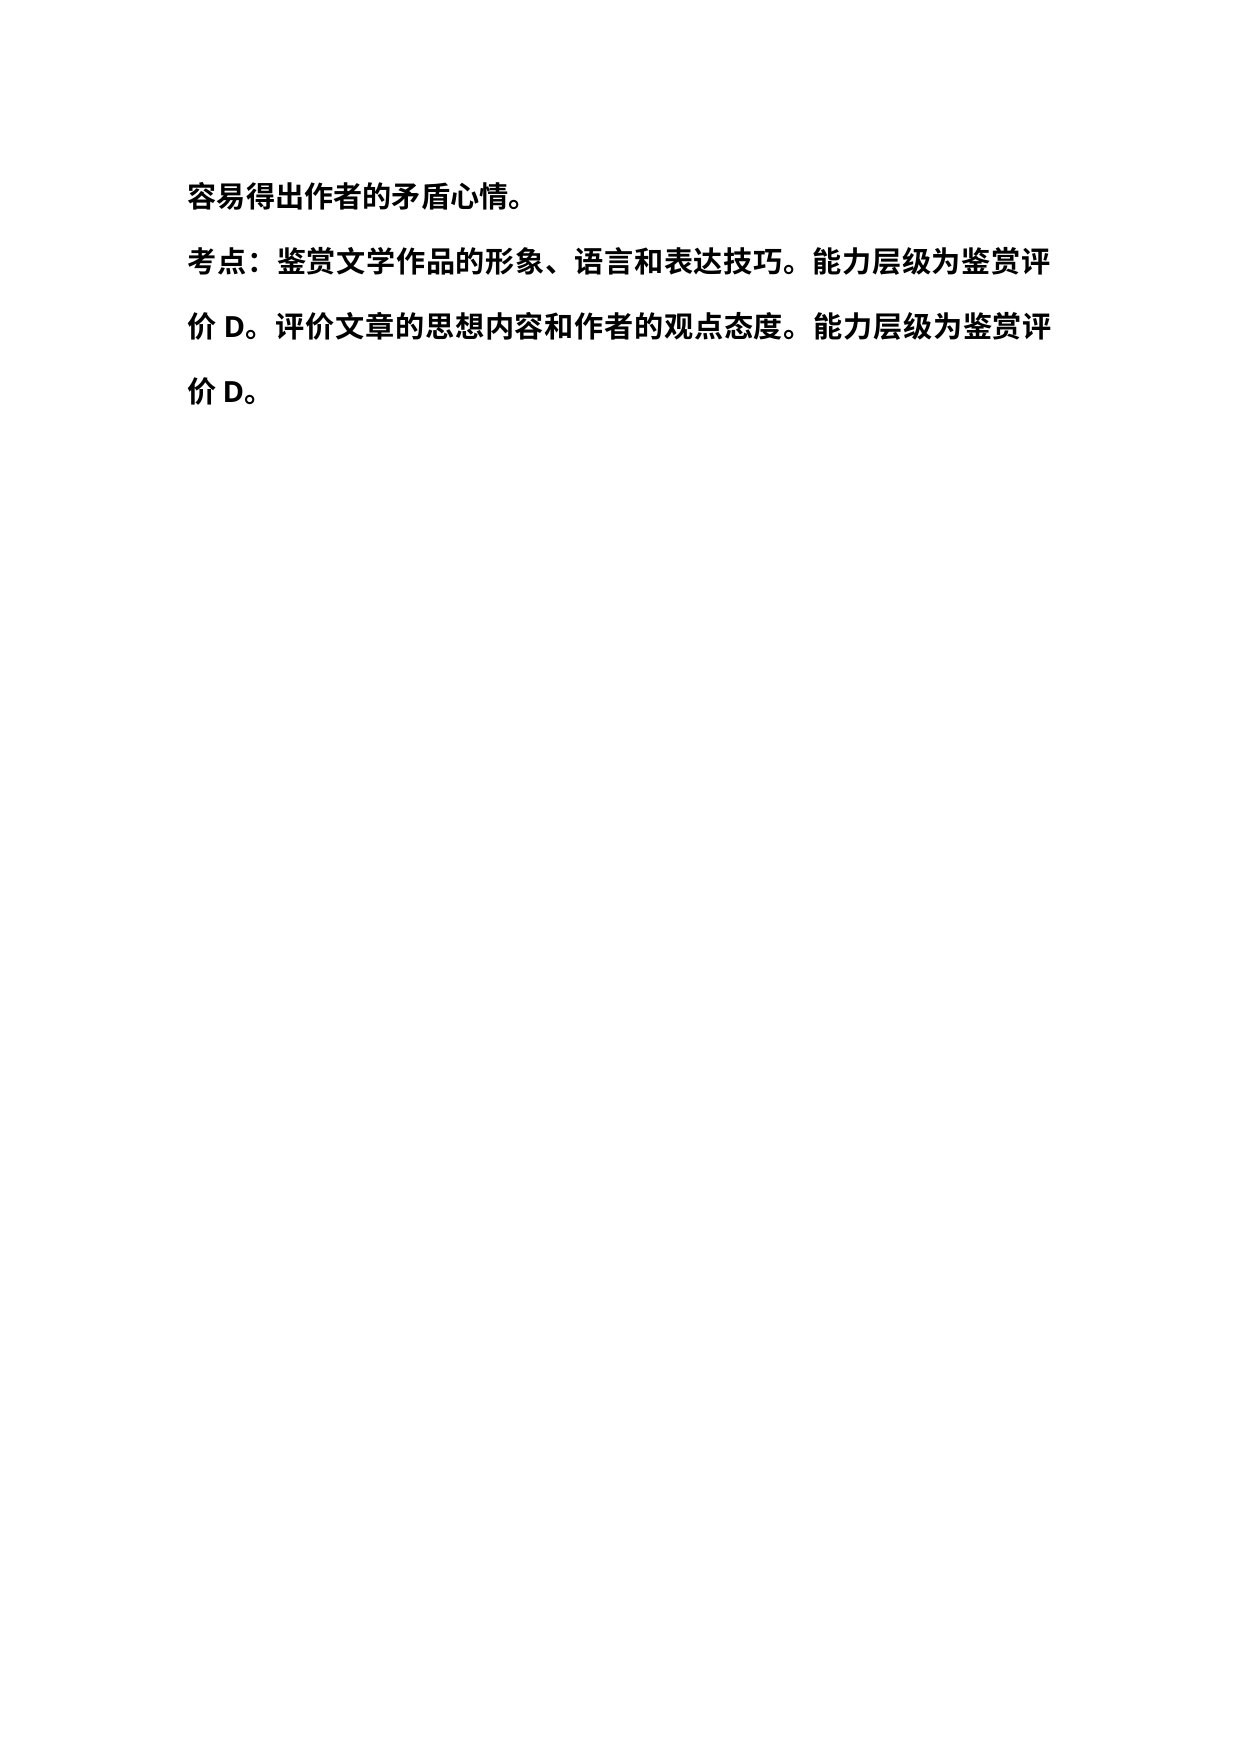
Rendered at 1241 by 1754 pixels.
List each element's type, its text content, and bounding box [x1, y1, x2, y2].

text 考点：鉴赏文学作品的形象、语言和表达技巧。能力层级为鉴赏评价D。评价文章的思想内容和作者的观点态度。能力层级为鉴赏评价D。 [187, 227, 1053, 422]
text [187, 162, 1053, 227]
